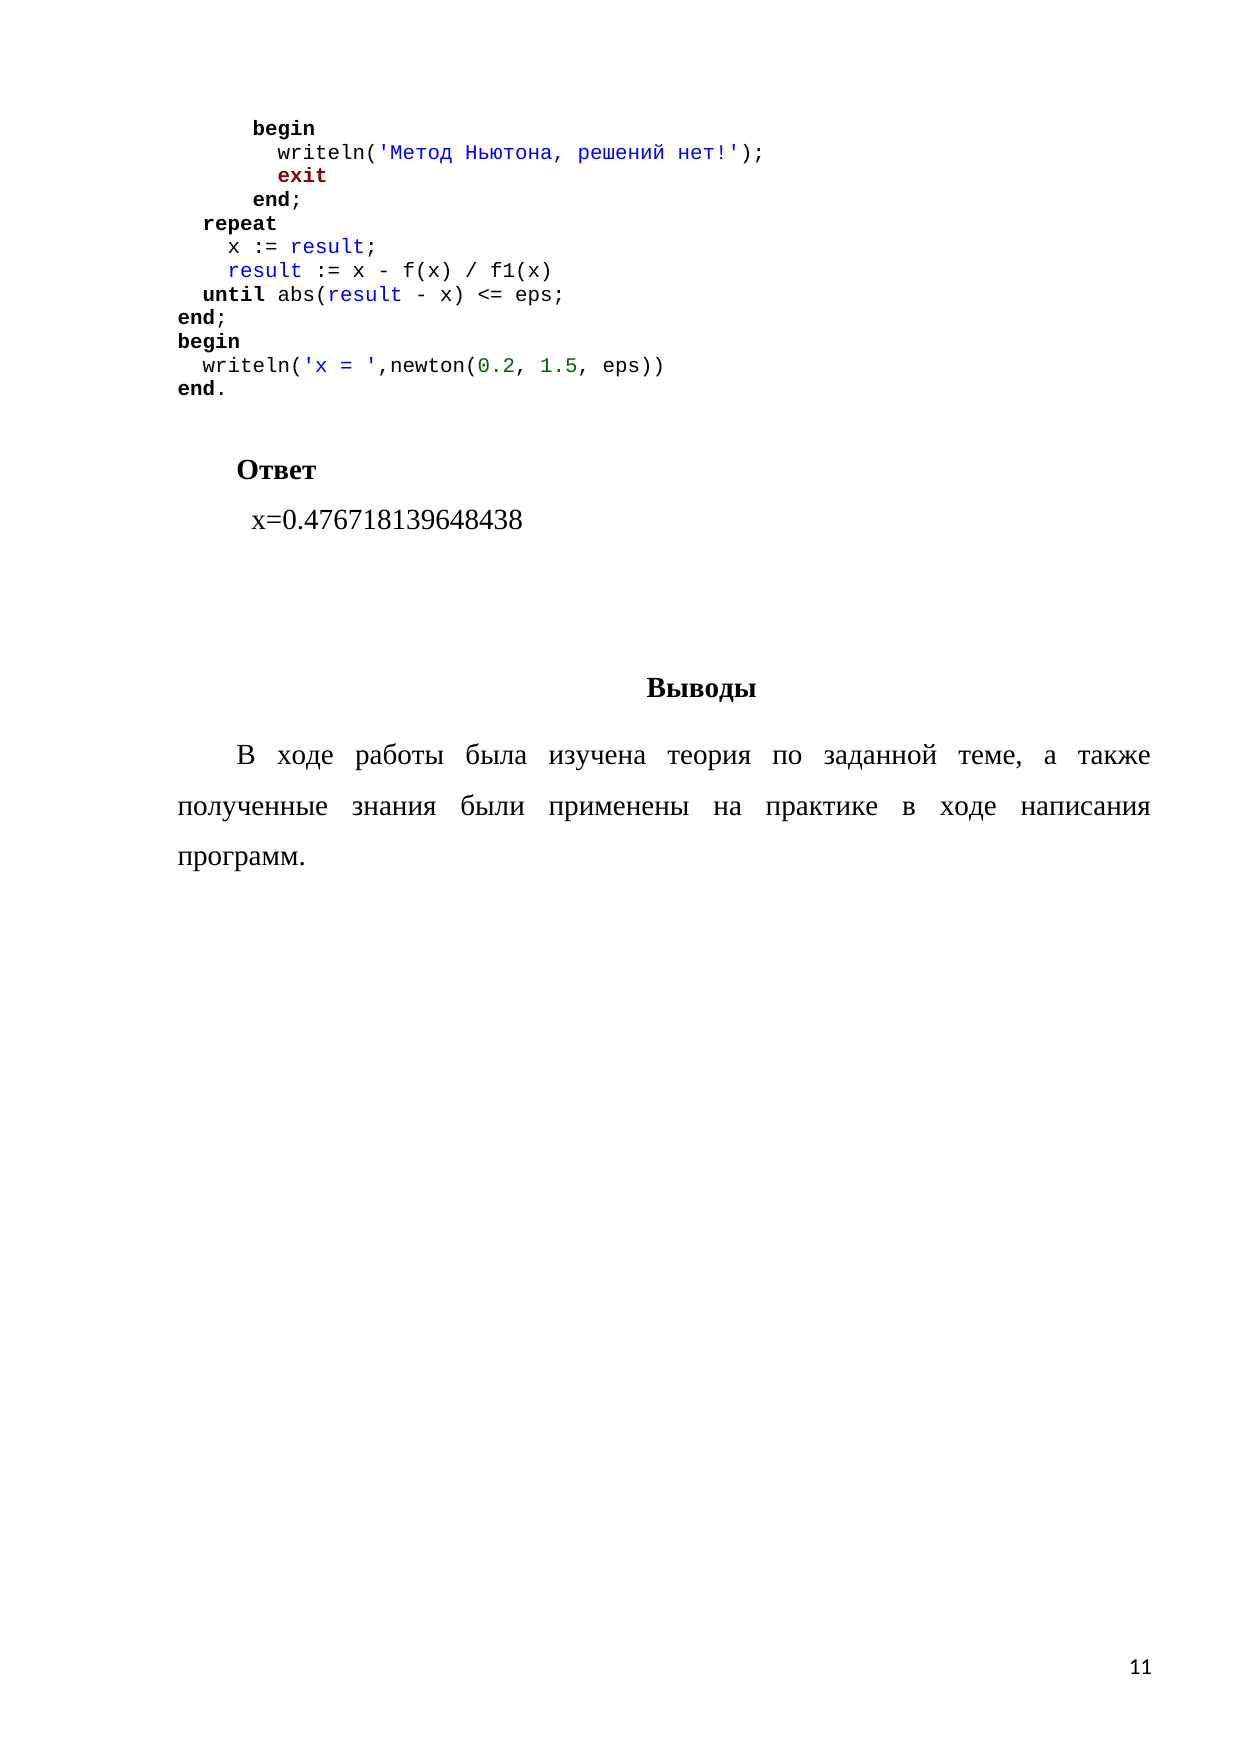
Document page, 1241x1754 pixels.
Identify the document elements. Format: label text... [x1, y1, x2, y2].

text end; [177, 189, 1152, 213]
text repeat [177, 213, 1152, 236]
text writeln('x = ',newton(0.2, 1.5, eps)) [177, 354, 1152, 378]
text В ходе работы была изучена теория по заданной теме, а также полученные знания были применены на практике в ходе написания программ. [177, 737, 1152, 871]
text writeln('Метод Ньютона, решений нет!'); [177, 142, 1152, 165]
text end. [177, 378, 1152, 402]
text Выводы [251, 670, 1152, 704]
text begin [177, 118, 1152, 142]
text x := result; [177, 236, 1152, 260]
text end; [177, 307, 1152, 331]
text result := x - f(x) / f1(x) [177, 260, 1152, 284]
text exit [177, 165, 1152, 189]
text Ответ [177, 452, 1152, 486]
text begin [177, 331, 1152, 354]
text until abs(result - x) <= eps; [177, 284, 1152, 307]
text х=0.476718139648438 [251, 502, 1152, 536]
